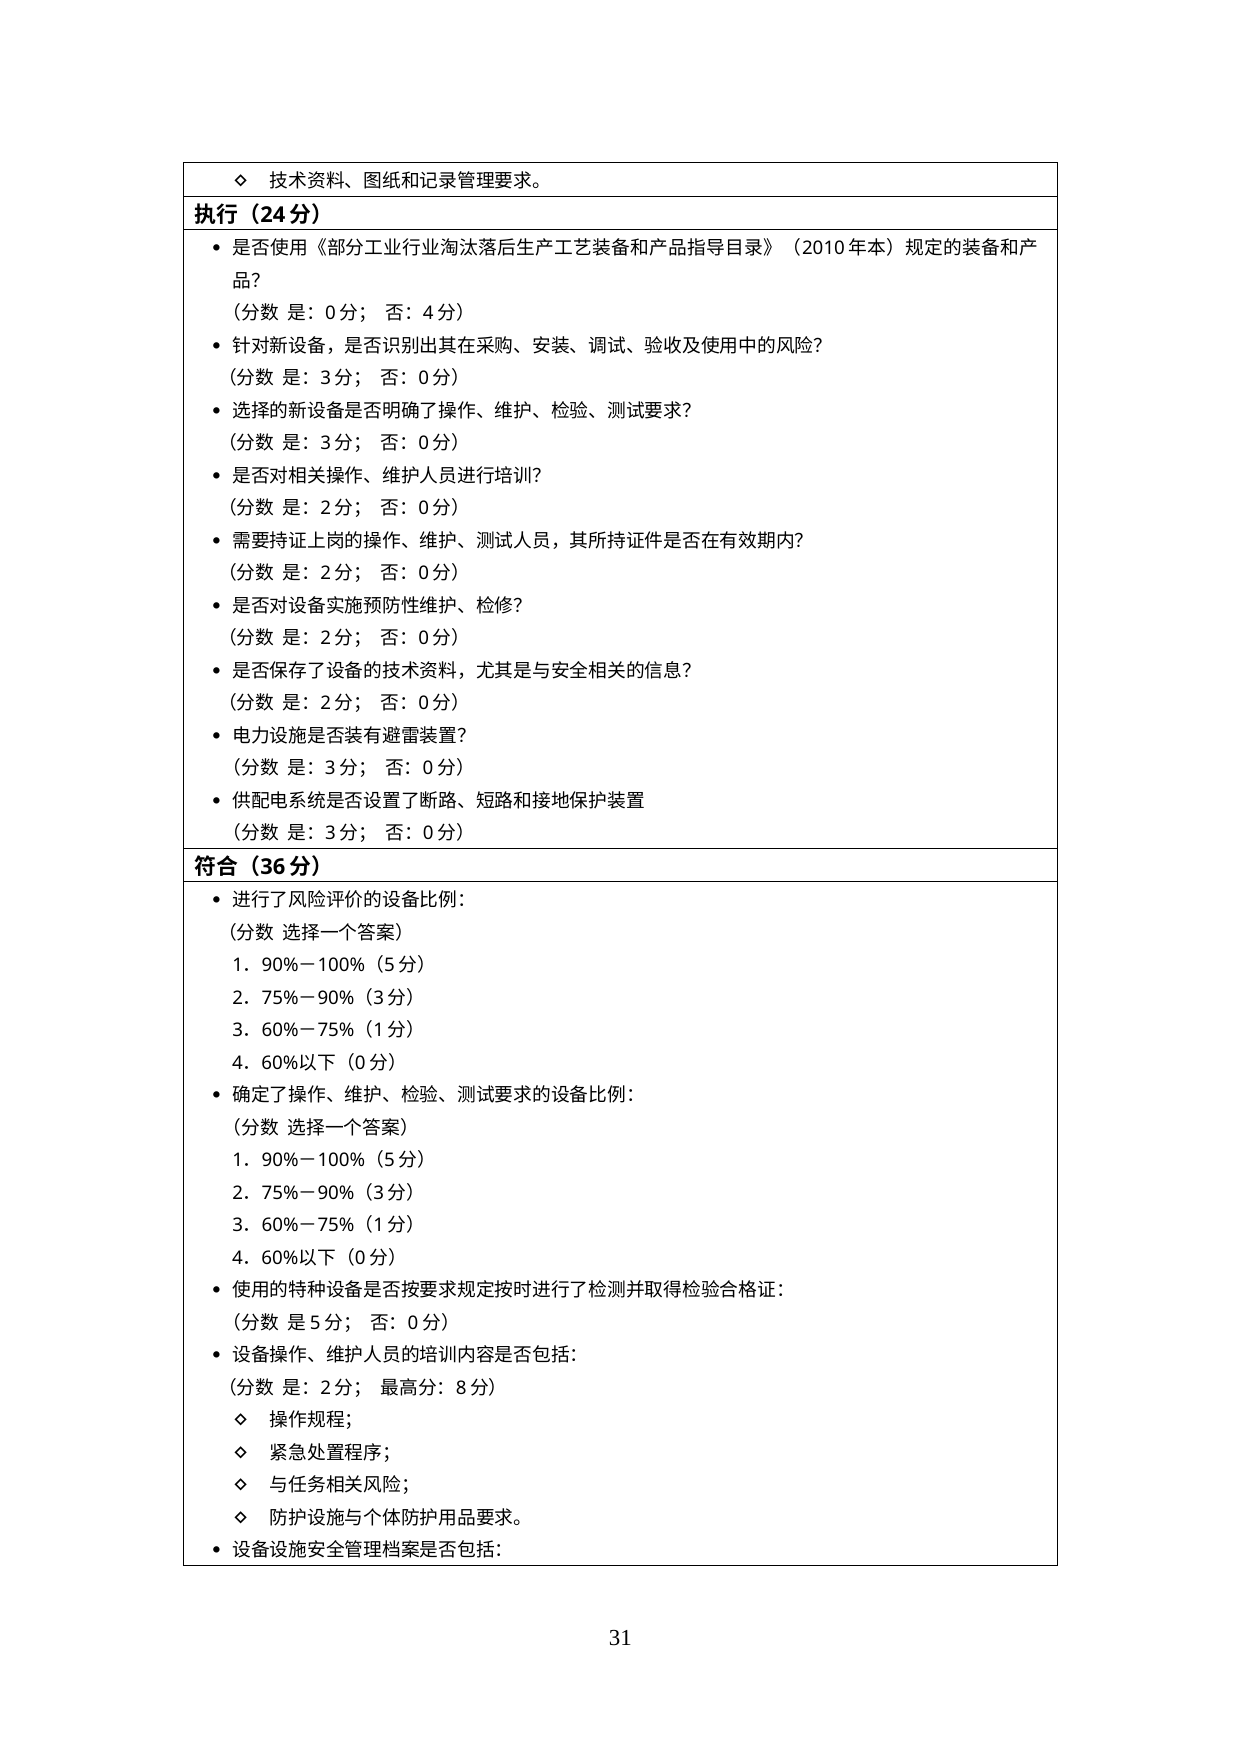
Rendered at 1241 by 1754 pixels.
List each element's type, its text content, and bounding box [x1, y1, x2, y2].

table_cell 执行（24分） [184, 197, 1057, 229]
table_cell 是否使用《部分工业行业淘汰落后生产工艺装备和产品指导目录》（2010年本）规定的装备和产品？ （分数 是：0分； 否：4分） 针对新设备，是否识别出其在采购、安装、调试、验收及使用中的风险？ （分数 是：3分； 否：0分） 选择的新设备是否明确了操作、维护、检验、测试要求？ （分数 是：3分； 否：0分） 是否对相关操作、维护人员进行培训？ （分数 是：2分； 否：0分） 需要持证上岗的操作、维护、测试人员，其所持证件是否在有效期内？ （分数 是：2分； 否：0分） 是否对设备实施预防性维护、检修？ （分数 是：2分； 否：0分） 是否保存了设备的技术资料，尤其是与安全相关的信息？ （分数 是：2分； 否：0分） 电力设施是否装有避雷装置？ （分数 是：3分； 否：0分） 供配电系统是否设置了断路、短路和接地保护装置 （分数 是：3分； 否：0分） [184, 230, 1057, 848]
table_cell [184, 882, 1057, 1565]
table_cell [184, 163, 1057, 196]
table_cell 符合（36分） [184, 849, 1057, 881]
